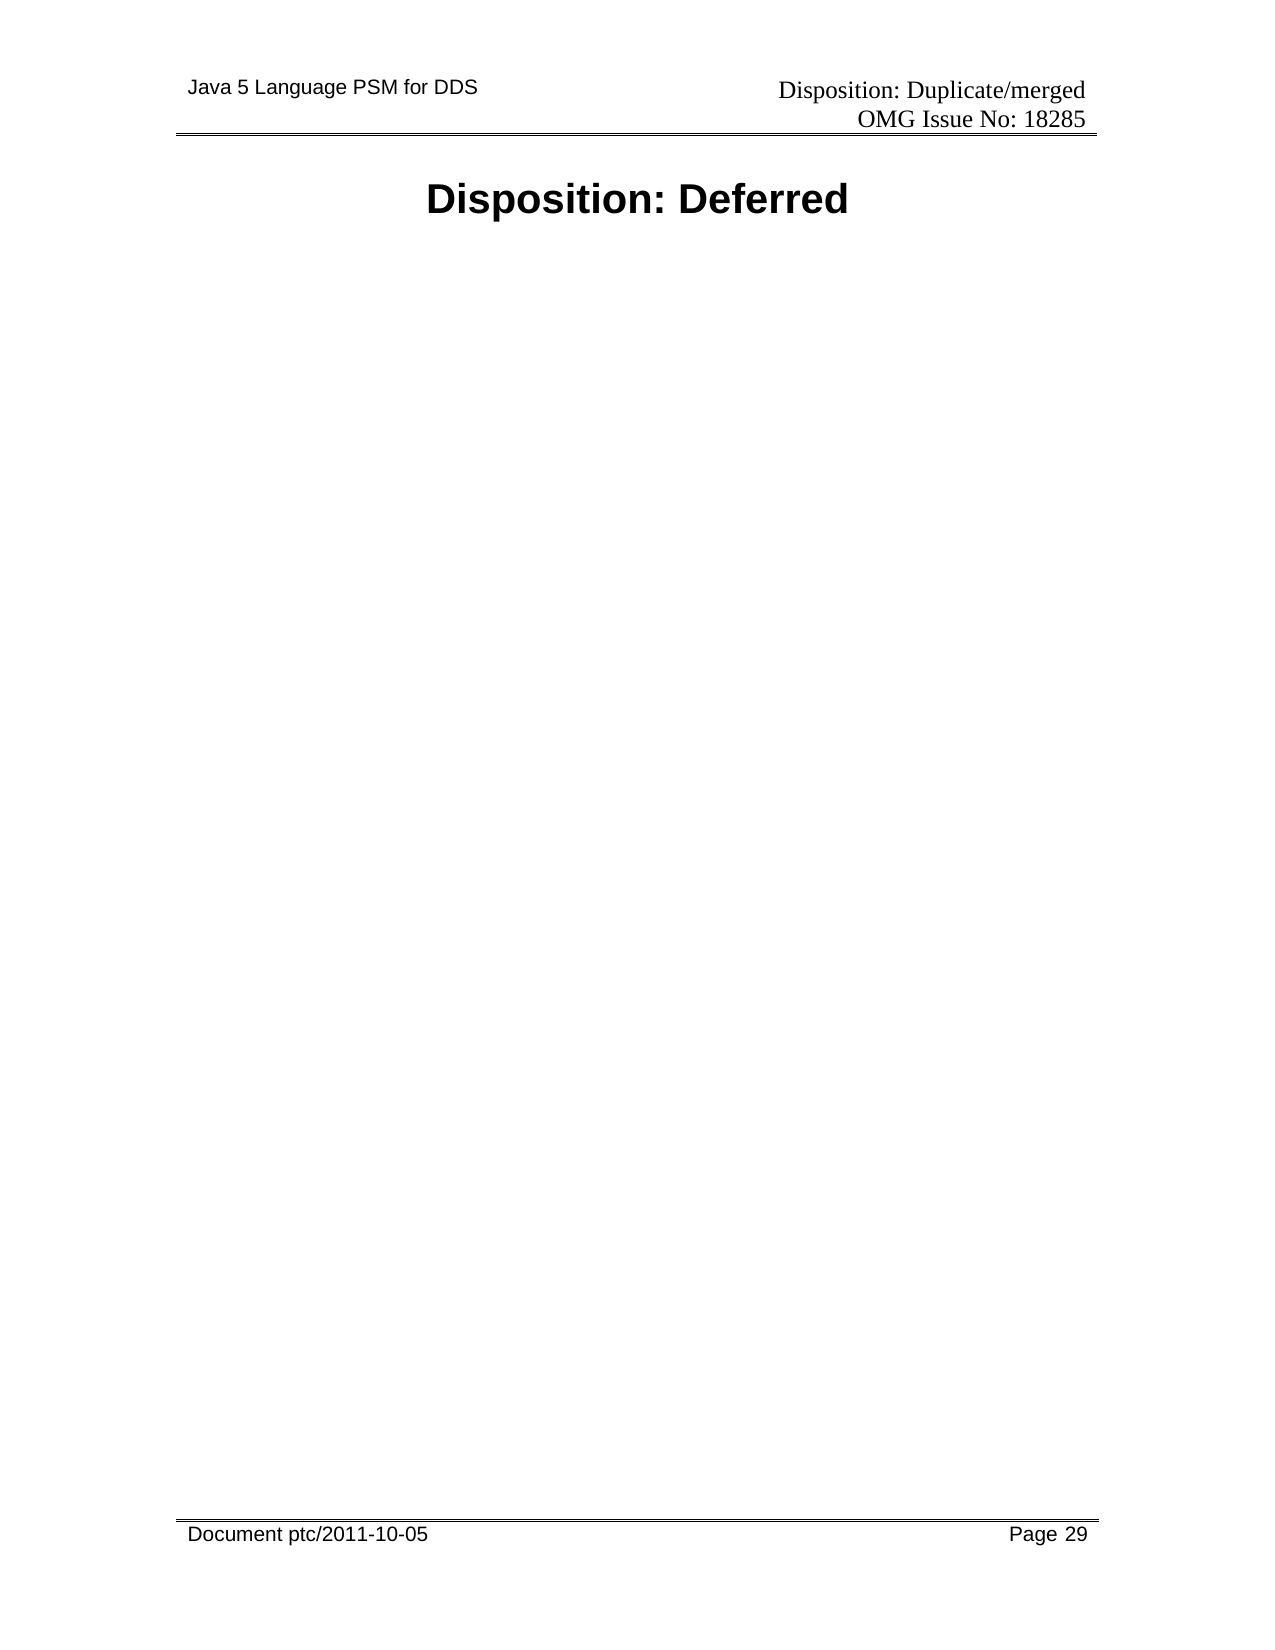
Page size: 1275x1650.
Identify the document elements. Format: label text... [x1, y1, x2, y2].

text Disposition: Deferred [187, 175, 1087, 223]
